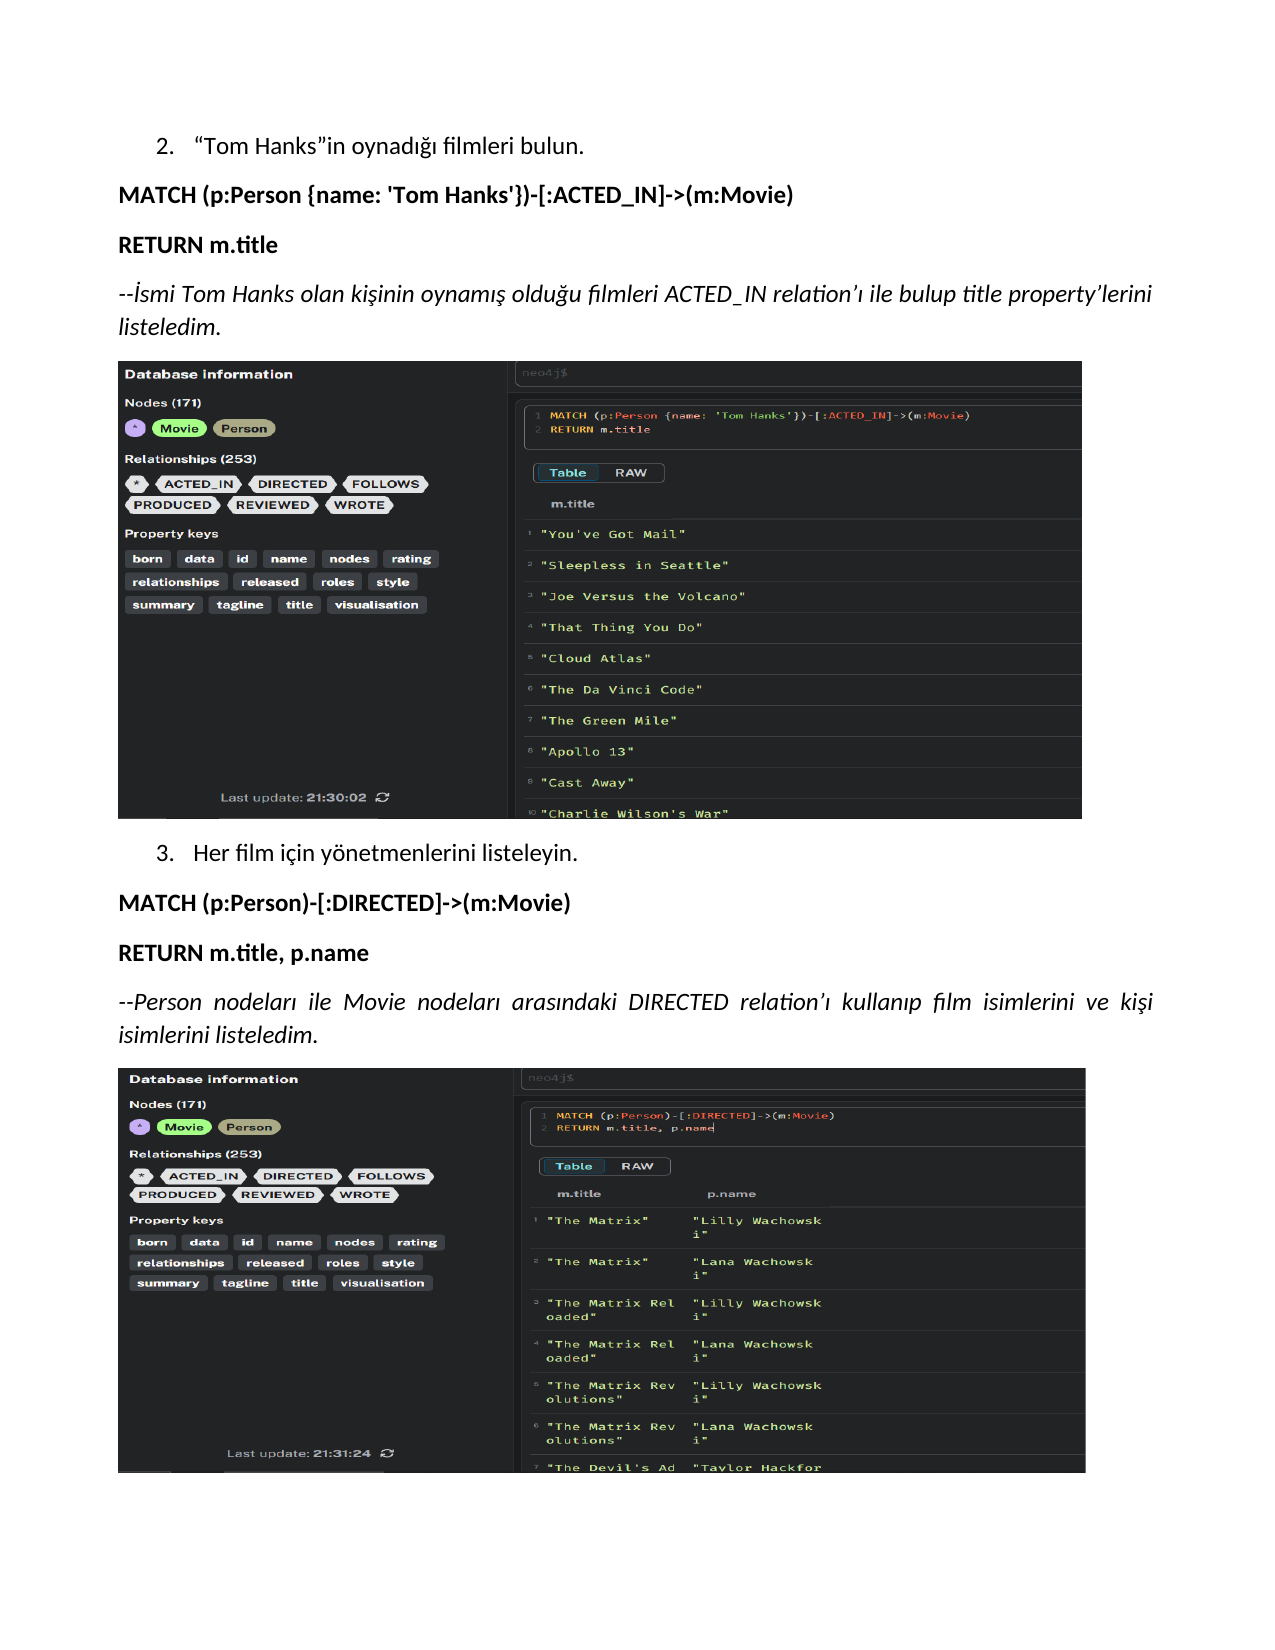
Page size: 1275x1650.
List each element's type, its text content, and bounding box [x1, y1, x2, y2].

text MATCH (p:Person)-[:DIRECTED]->(m:Movie) [118, 887, 1157, 918]
text RETURN m.title, p.name [118, 937, 1157, 967]
list Her film için yönetmenlerini listeleyin. [156, 837, 1157, 868]
picture [118, 1068, 1086, 1473]
text MATCH (p:Person {name: 'Tom Hanks'})-[:ACTED_IN]->(m:Movie) [118, 179, 1157, 210]
list “Tom Hanks”in oynadığı filmleri bulun. [156, 130, 1157, 160]
text --İsmi Tom Hanks olan kişinin oynamış olduğu filmleri ACTED_IN relation’ı ile bulup title property’lerini listeledim. [118, 279, 1157, 342]
picture [118, 361, 1082, 819]
text --Person nodeları ile Movie nodeları arasındaki DIRECTED relation’ı kullanıp film isimlerini ve kişi isimlerini listeledim. [118, 986, 1157, 1050]
text RETURN m.title [118, 229, 1157, 259]
